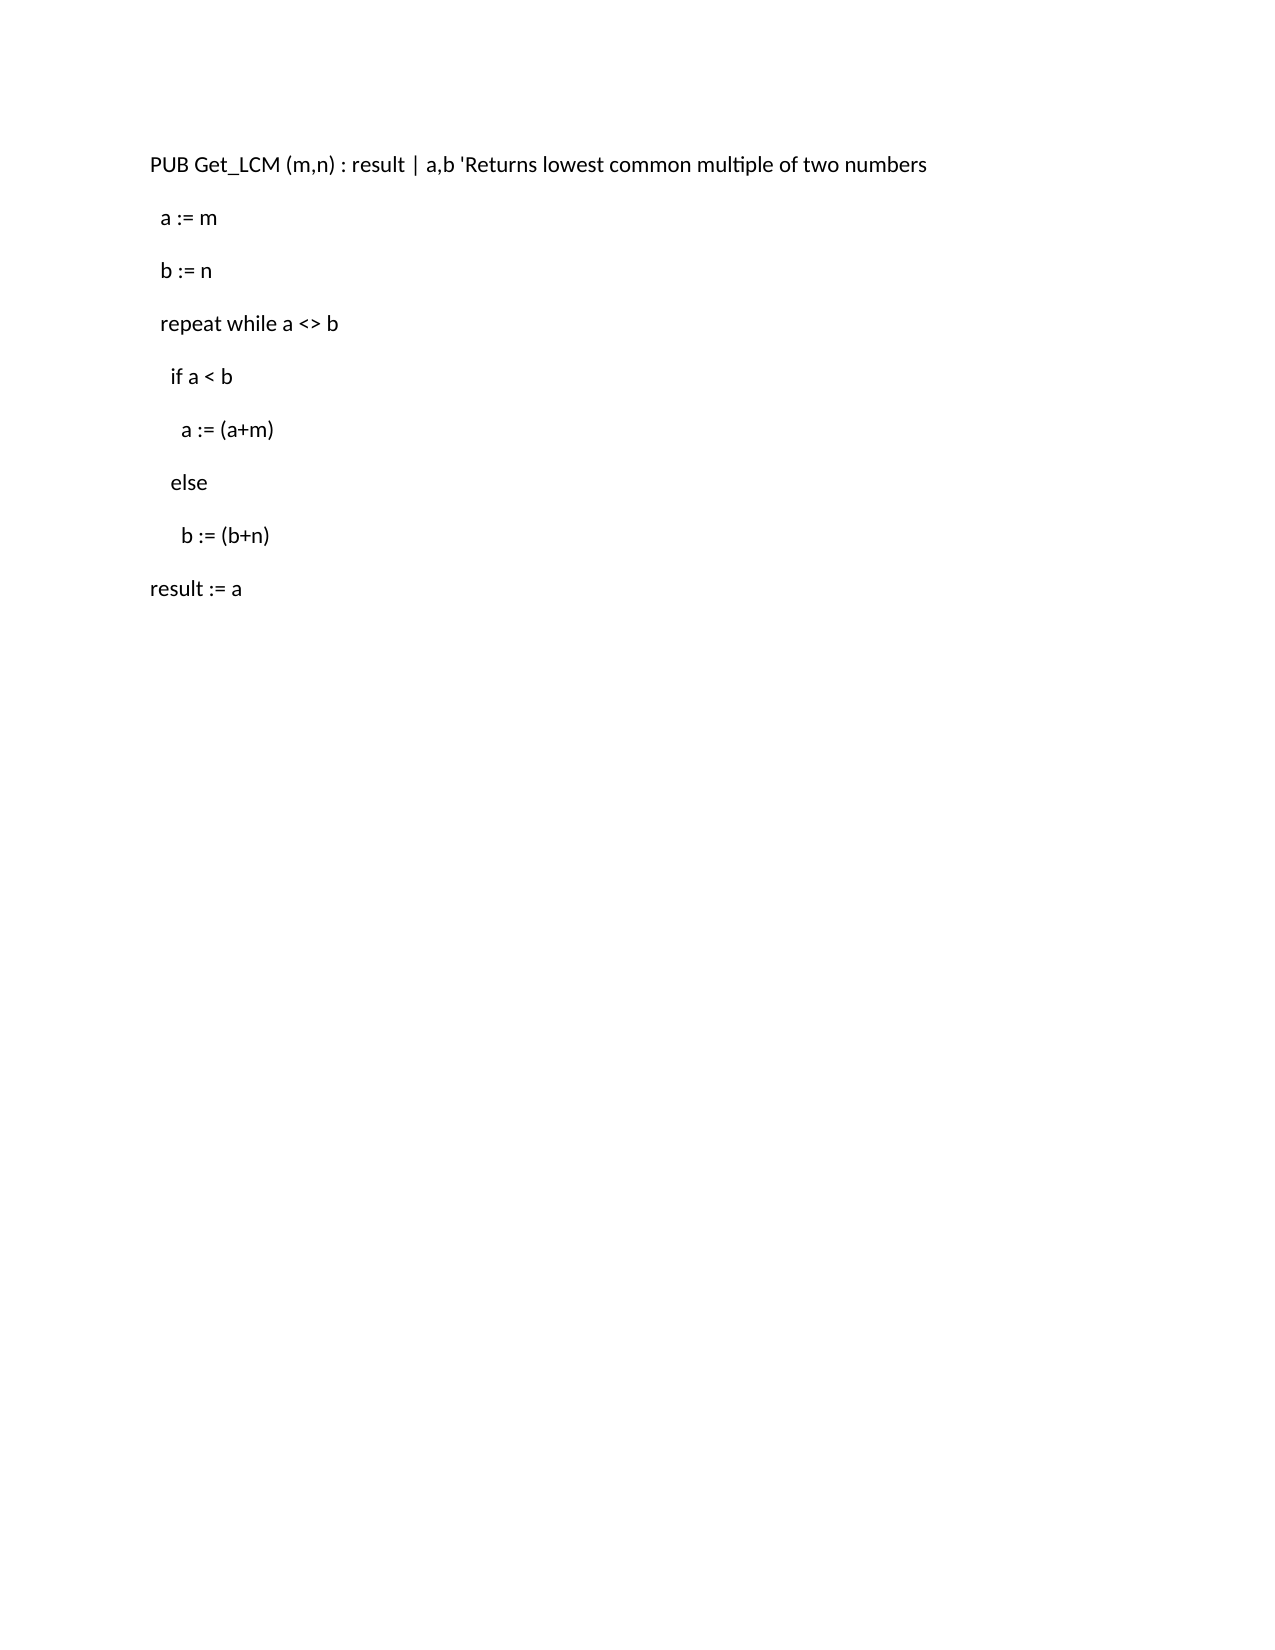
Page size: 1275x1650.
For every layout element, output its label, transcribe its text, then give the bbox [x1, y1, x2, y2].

text a := (a+m) [150, 415, 1125, 443]
text b := n [150, 256, 1125, 284]
text a := m [150, 203, 1125, 231]
text repeat while a <> b [150, 309, 1125, 337]
text b := (b+n) [150, 521, 1125, 549]
text if a < b [150, 362, 1125, 390]
text PUB Get_LCM (m,n) : result | a,b 'Returns lowest common multiple of two numbers [150, 150, 1125, 178]
text result := a [150, 574, 1125, 602]
text else [150, 468, 1125, 496]
